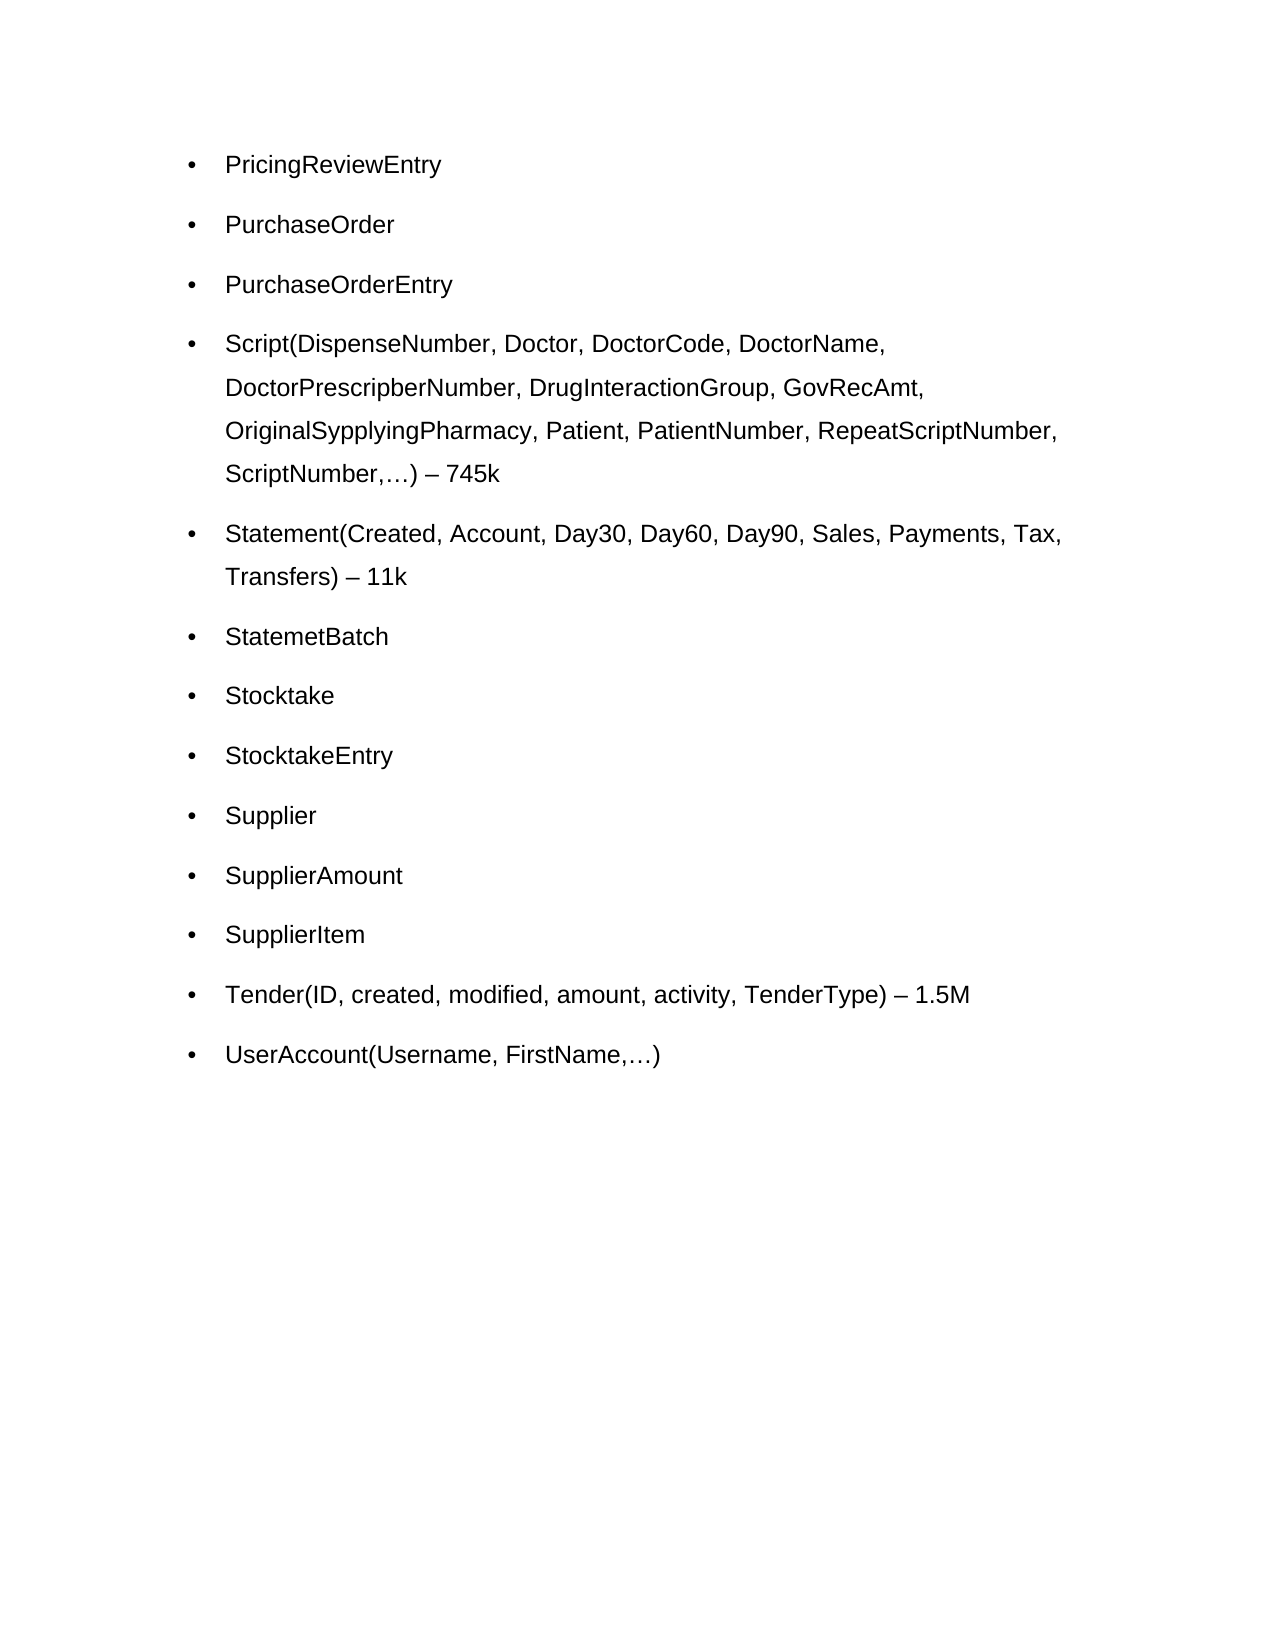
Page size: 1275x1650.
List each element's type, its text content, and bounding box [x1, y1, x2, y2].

list SupplierAmount [187, 861, 1125, 889]
list Statement(Created, Account, Day30, Day60, Day90, Sales, Payments, Tax, Transfers) – 11k [187, 518, 1125, 590]
list UserAccount(Username, FirstName,…) [187, 1040, 1125, 1069]
list StocktakeEntry [187, 741, 1125, 770]
list PricingReviewEntry [187, 150, 1125, 179]
list SupplierItem [187, 920, 1125, 949]
list Script(DispenseNumber, Doctor, DoctorCode, DoctorName, DoctorPrescripberNumber, DrugInteractionGroup, GovRecAmt, OriginalSypplyingPharmacy, Patient, PatientNumber, RepeatScriptNumber, ScriptNumber,…) – 745k [187, 329, 1125, 487]
list PurchaseOrder [187, 210, 1125, 238]
list PurchaseOrderEntry [187, 269, 1125, 298]
list Supplier [187, 801, 1125, 829]
list Tender(ID, created, modified, amount, activity, TenderType) – 1.5M [187, 980, 1125, 1009]
list StatemetBatch [187, 621, 1125, 650]
list Stocktake [187, 681, 1125, 710]
